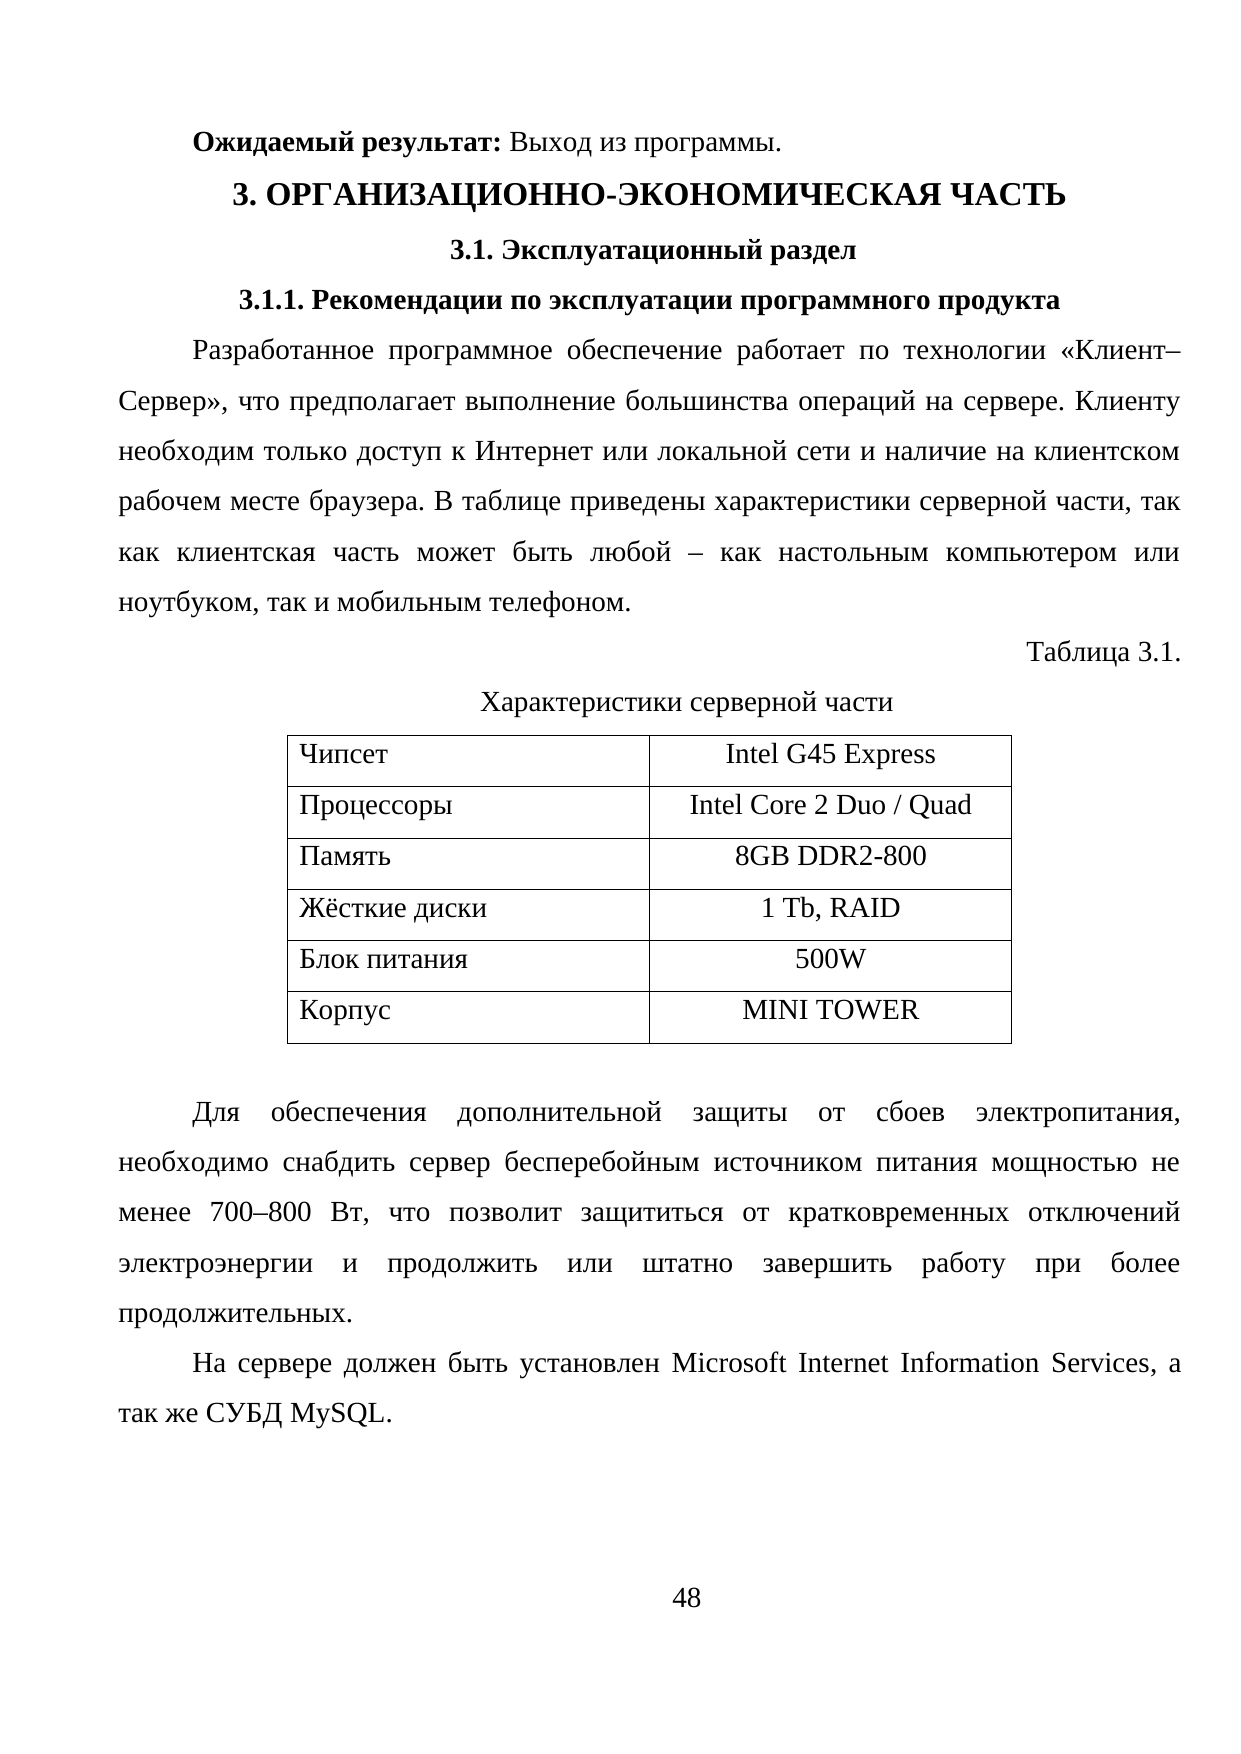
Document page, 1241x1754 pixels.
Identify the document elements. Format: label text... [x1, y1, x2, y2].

subtitle 3. Организационно-экономическая часть [118, 174, 1181, 213]
text Разработанное программное обеспечение работает по технологии «Клиент–Сервер», что предполагает выполнение большинства операций на сервере. Клиенту необходим только доступ к Интернет или локальной сети и наличие на клиентском рабочем месте браузера. В таблице приведены характеристики серверной части, так как клиентская часть может быть любой – как настольным компьютером или ноутбуком, так и мобильным телефоном. [118, 332, 1181, 617]
table_header Чипсет [288, 736, 649, 786]
table_cell 500W [650, 941, 1011, 991]
table_cell MINI TOWER [650, 992, 1011, 1042]
list Ожидаемый результат: Выход из программы. [118, 124, 1181, 157]
table_cell Процессоры [288, 787, 649, 837]
subtitle 3.1. Эксплуатационный раздел [118, 232, 1181, 265]
text Таблица 3.1. [118, 634, 1181, 668]
table_cell Память [288, 839, 649, 889]
table_cell 1 Tb, RAID [650, 890, 1011, 940]
table_cell Жёсткие диски [288, 890, 649, 940]
text Для обеспечения дополнительной защиты от сбоев электропитания, необходимо снабдить сервер бесперебойным источником питания мощностью не менее 700–800 Вт, что позволит защититься от кратковременных отключений электроэнергии и продолжить или штатно завершить работу при более продолжительных. [118, 1094, 1181, 1328]
text Характеристики серверной части [118, 684, 1181, 718]
table_header Intel G45 Express [650, 736, 1011, 786]
text На сервере должен быть установлен Microsoft Internet Information Services, а так же СУБД MySQL. [118, 1345, 1181, 1429]
table_cell Корпус [288, 992, 649, 1042]
table_cell 8GB DDR2-800 [650, 839, 1011, 889]
subtitle 3.1.1. Рекомендации по эксплуатации программного продукта [118, 282, 1181, 316]
table_cell Intel Core 2 Duo / Quad [650, 787, 1011, 837]
table_cell Блок питания [288, 941, 649, 991]
